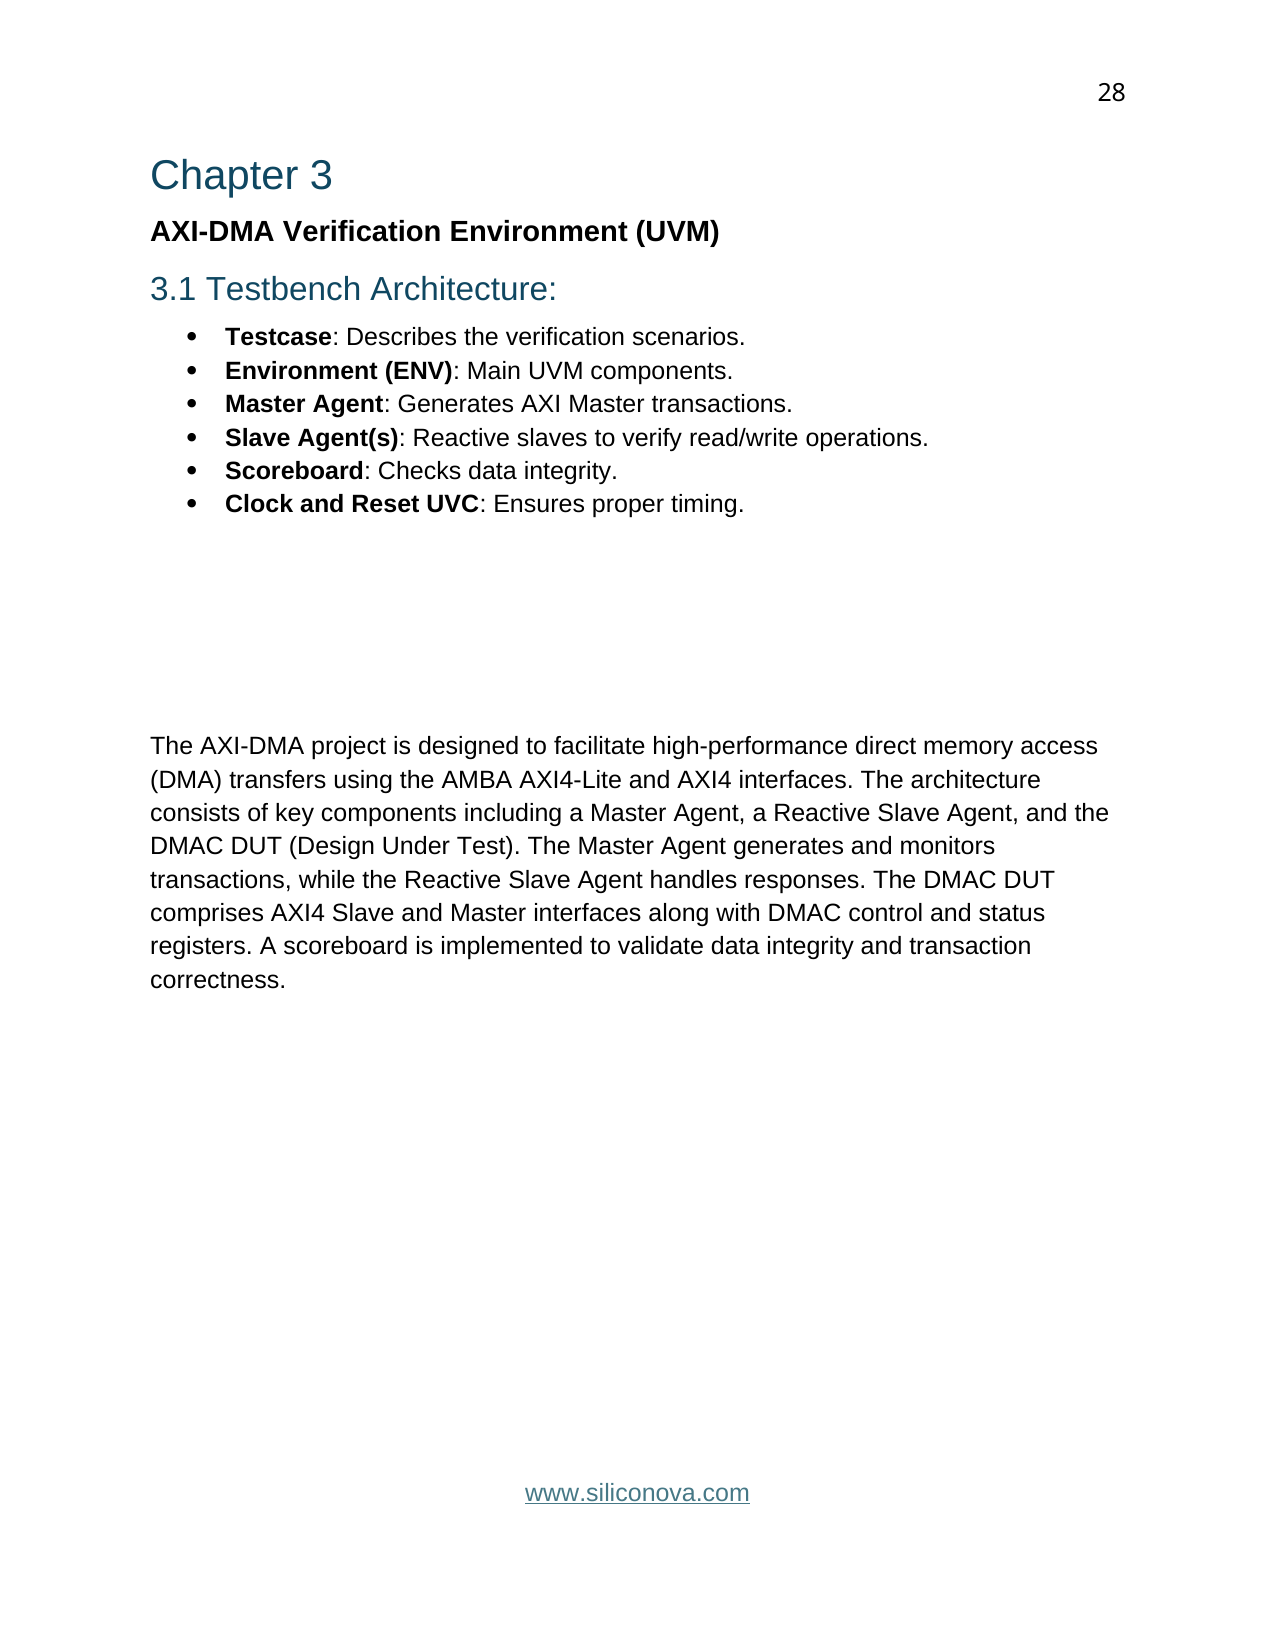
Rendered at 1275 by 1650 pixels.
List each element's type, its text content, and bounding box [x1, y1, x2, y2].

text The AXI-DMA project is designed to facilitate high-performance direct memory access (DMA) transfers using the AMBA AXI4-Lite and AXI4 interfaces. The architecture consists of key components including a Master Agent, a Reactive Slave Agent, and the DMAC DUT (Design Under Test). The Master Agent generates and monitors transactions, while the Reactive Slave Agent handles responses. The DMAC DUT comprises AXI4 Slave and Master interfaces along with DMAC control and status registers. A scoreboard is implemented to validate data integrity and transaction correctness. [150, 731, 1125, 993]
subtitle Chapter 3 [150, 150, 1125, 198]
list Testcase: Describes the verification scenarios. [187, 322, 1125, 351]
list Clock and Reset UVC: Ensures proper timing. [187, 489, 1125, 518]
list Environment (ENV): Main UVM components. [187, 356, 1125, 384]
list Slave Agent(s): Reactive slaves to verify read/write operations. [187, 423, 1125, 451]
subtitle 3.1 Testbench Architecture: [150, 269, 1125, 308]
list Scoreboard: Checks data integrity. [187, 456, 1125, 485]
text AXI-DMA Verification Environment (UVM) [150, 214, 1125, 247]
list Master Agent: Generates AXI Master transactions. [187, 389, 1125, 418]
